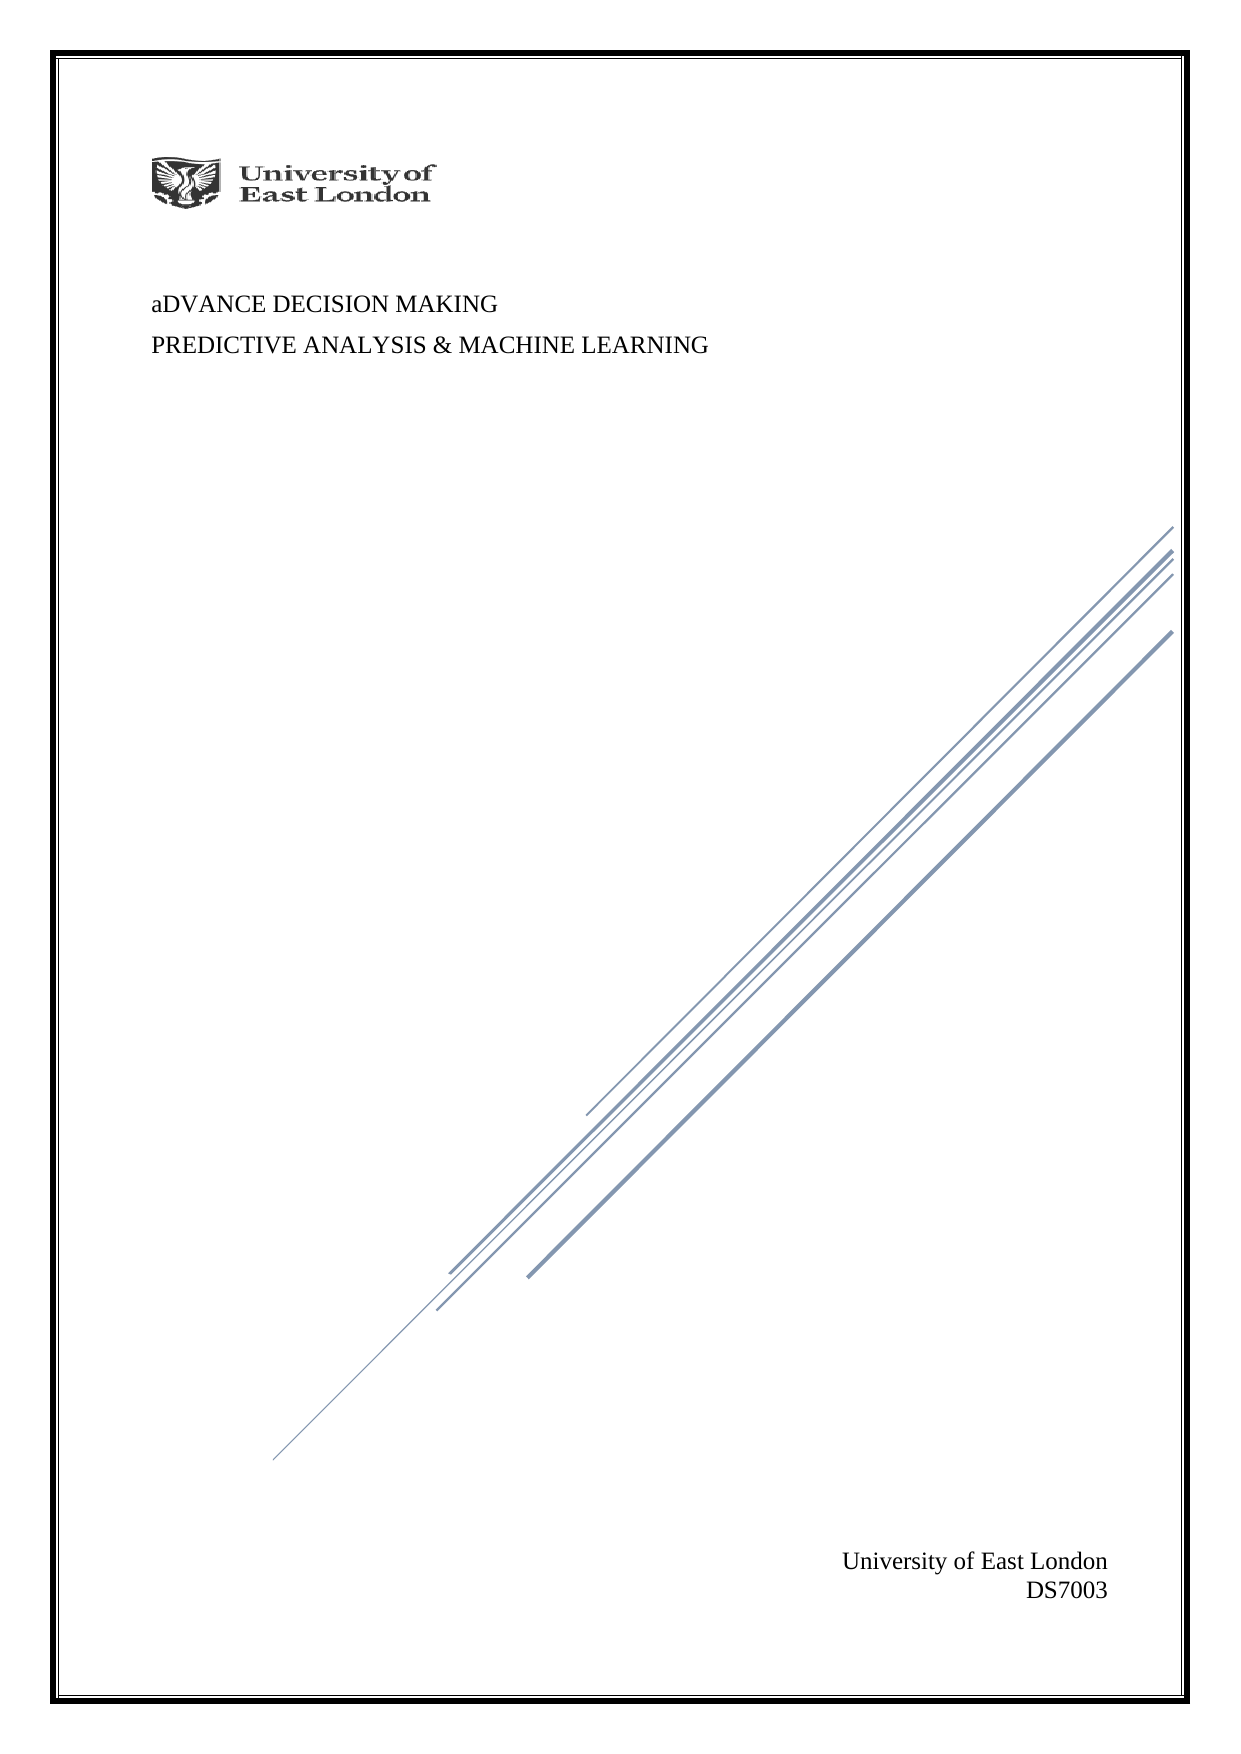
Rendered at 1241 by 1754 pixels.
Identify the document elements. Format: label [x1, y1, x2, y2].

picture [150, 150, 460, 212]
